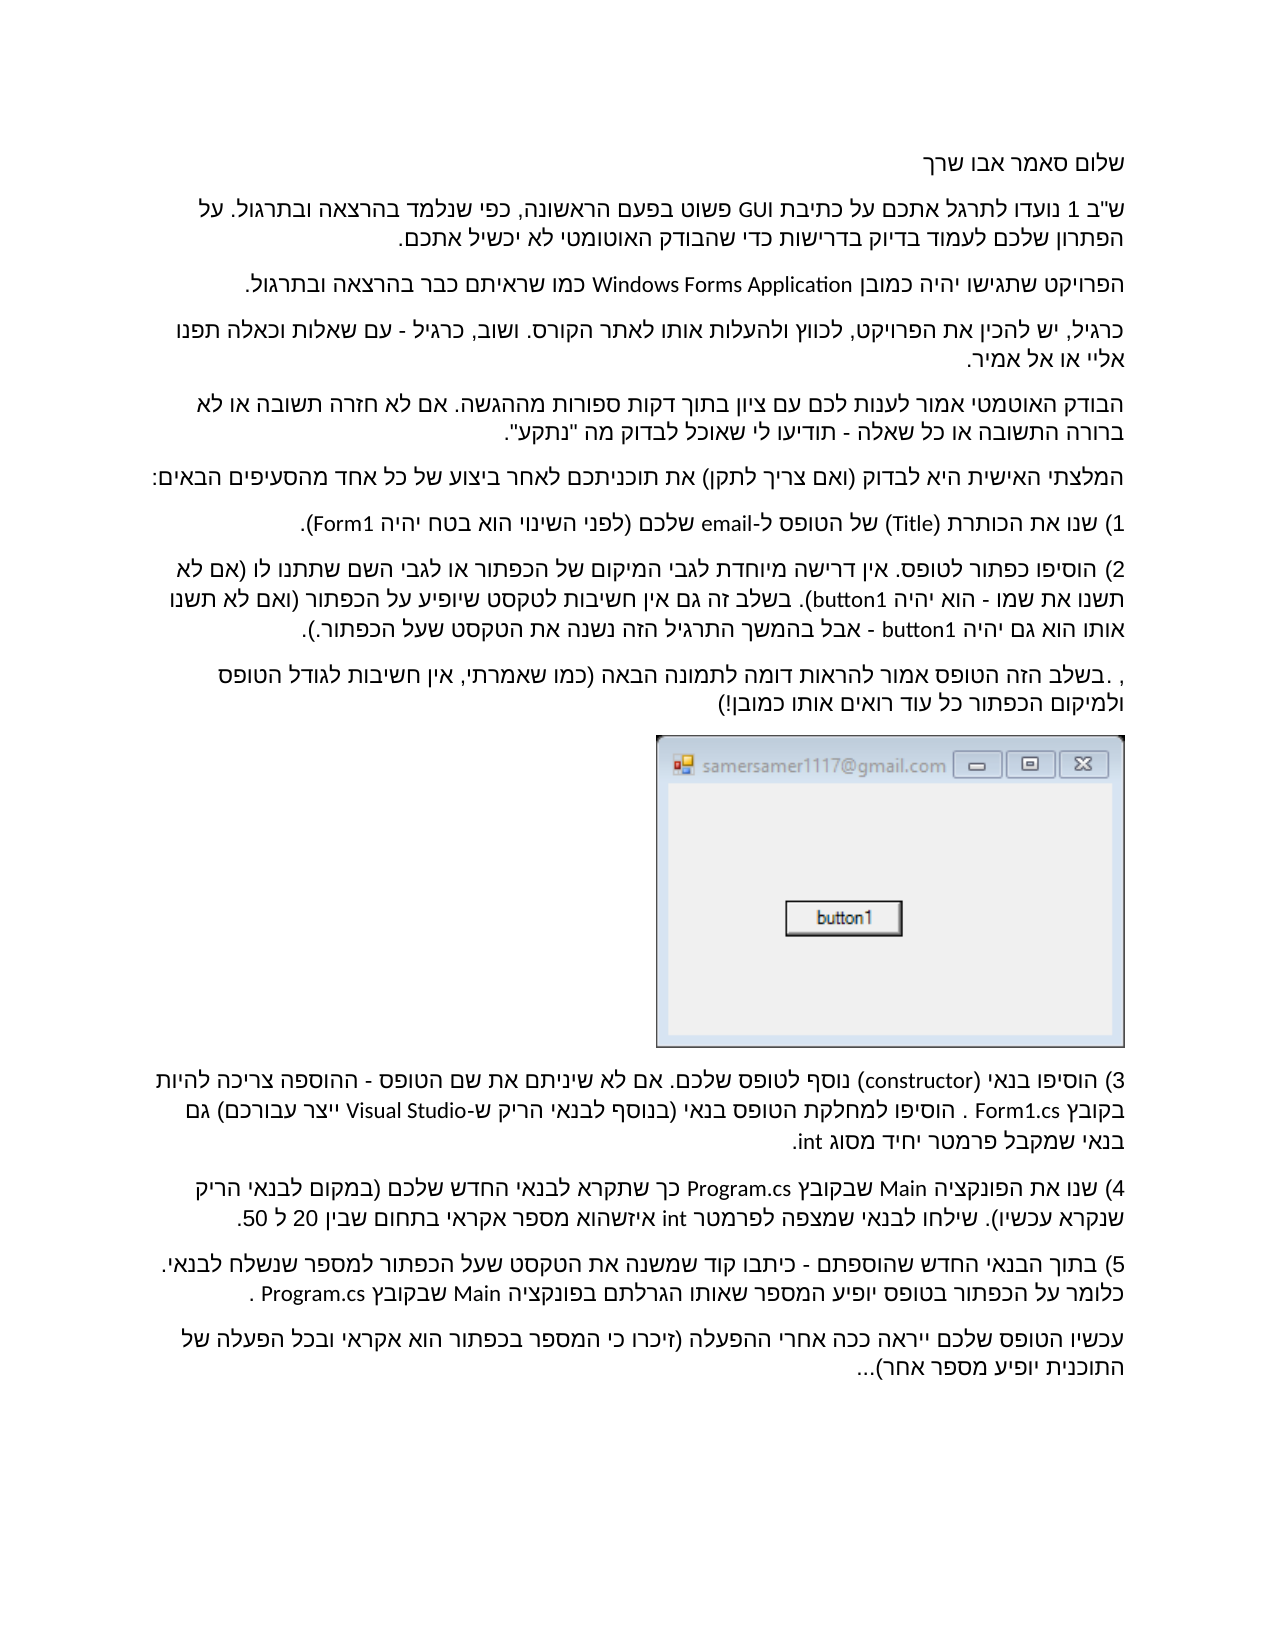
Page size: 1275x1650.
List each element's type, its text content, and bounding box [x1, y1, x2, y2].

text 4) שנו את הפונקציה Main שבקובץ Program.cs כך שתקרא לבנאי החדש שלכם (במקום לבנאי הריק שנקרא עכשיו). שילחו לבנאי שמצפה לפרמטר int איזשהוא מספר אקראי בתחום שבין 20 ל 50. [150, 1174, 1125, 1232]
text 2) הוסיפו כפתור לטופס. אין דרישה מיוחדת לגבי המיקום של הכפתור או לגבי השם שתתנו לו (אם לא תשנו את שמו - הוא יהיה button1). בשלב זה גם אין חשיבות לטקסט שיופיע על הכפתור (ואם לא תשנו אותו הוא גם יהיה button1 - אבל בהמשך התרגיל הזה נשנה את הטקסט שעל הכפתור.). [150, 556, 1125, 643]
picture [656, 735, 1125, 1048]
text 5) בתוך הבנאי החדש שהוספתם - כיתבו קוד שמשנה את הטקסט שעל הכפתור למספר שנשלח לבנאי. כלומר על הכפתור בטופס יופיע המספר שאותו הגרלתם בפונקציה Main שבקובץ Program.cs . [150, 1251, 1125, 1307]
text 1) שנו את הכותרת (Title) של הטופס ל-email שלכם (לפני השינוי הוא בטח יהיה Form1). [150, 509, 1125, 537]
text כרגיל, יש להכין את הפרויקט, לכווץ ולהעלות אותו לאתר הקורס. ושוב, כרגיל - עם שאלות וכאלה תפנו אליי או אל אמיר. [150, 317, 1125, 372]
text הבודק האוטמטי אמור לענות לכם עם ציון בתוך דקות ספורות מההגשה. אם לא חזרה תשובה או לא ברורה התשובה או כל שאלה - תודיעו לי שאוכל לבדוק מה "נתקע". [150, 391, 1125, 446]
text שלום סאמר אבו שרך [150, 150, 1125, 176]
text ש"ב 1 נועדו לתרגל אתכם על כתיבת GUI פשוט בפעם הראשונה, כפי שנלמד בהרצאה ובתרגול. על הפתרון שלכם לעמוד בדיוק בדרישות כדי שהבודק האוטומטי לא יכשיל אתכם. [150, 195, 1125, 252]
text , .בשלב הזה הטופס אמור להראות דומה לתמונה הבאה (כמו שאמרתי, אין חשיבות לגודל הטופס ולמיקום הכפתור כל עוד רואים אותו כמובן!) [150, 662, 1125, 716]
text המלצתי האישית היא לבדוק (ואם צריך לתקן) את תוכניתכם לאחר ביצוע של כל אחד מהסעיפים הבאים: [150, 464, 1125, 491]
text עכשיו הטופס שלכם ייראה ככה אחרי ההפעלה (זיכרו כי המספר בכפתור הוא אקראי ובכל הפעלה של התוכנית יופיע מספר אחר)... [150, 1326, 1125, 1381]
text 3) הוסיפו בנאי (constructor) נוסף לטופס שלכם. אם לא שיניתם את שם הטופס - ההוספה צריכה להיות בקובץ Form1.cs . הוסיפו למחלקת הטופס בנאי (בנוסף לבנאי הריק ש-Visual Studio ייצר עבורכם) גם בנאי שמקבל פרמטר יחיד מסוג int. [150, 1067, 1125, 1155]
text הפרויקט שתגישו יהיה כמובן Windows Forms Application כמו שראיתם כבר בהרצאה ובתרגול. [150, 270, 1125, 298]
